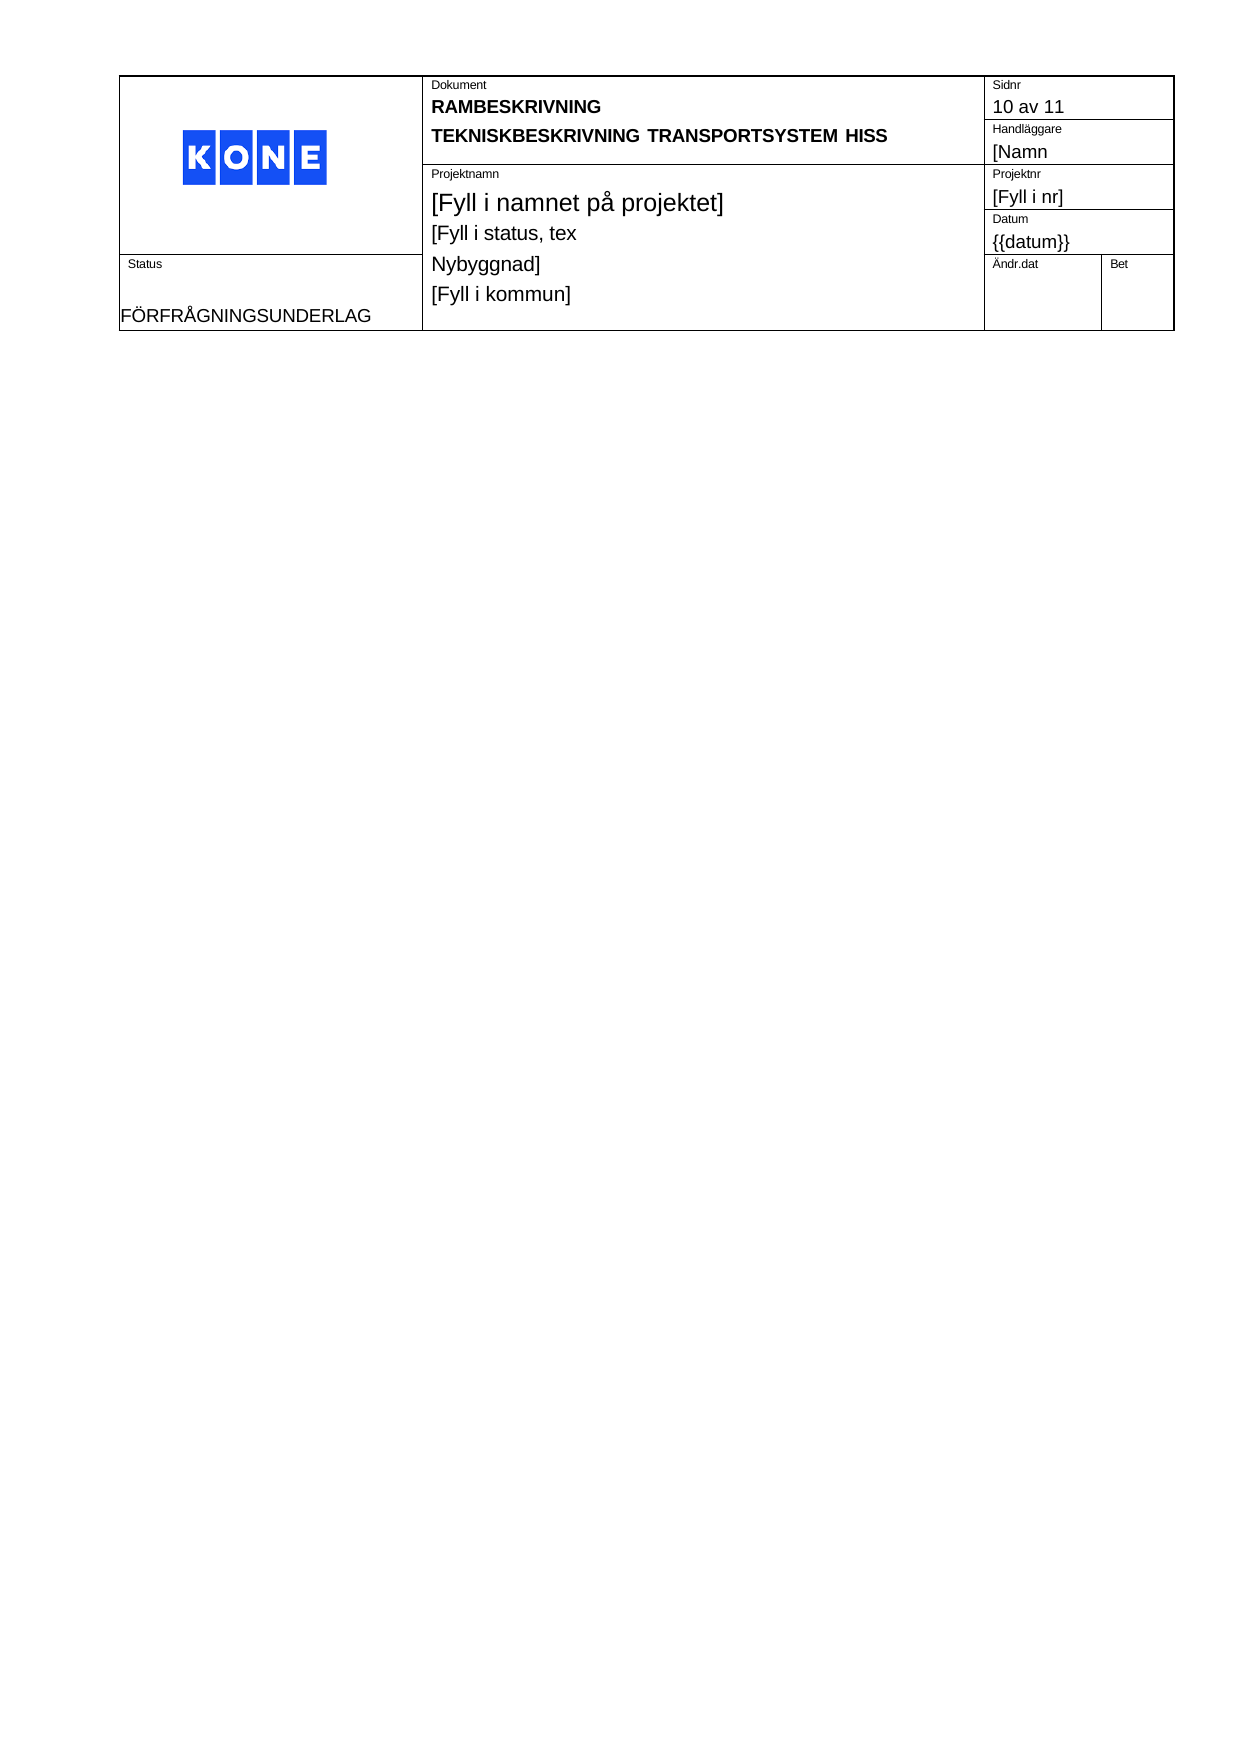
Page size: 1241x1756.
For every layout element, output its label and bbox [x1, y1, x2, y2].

picture [127, 90, 378, 222]
